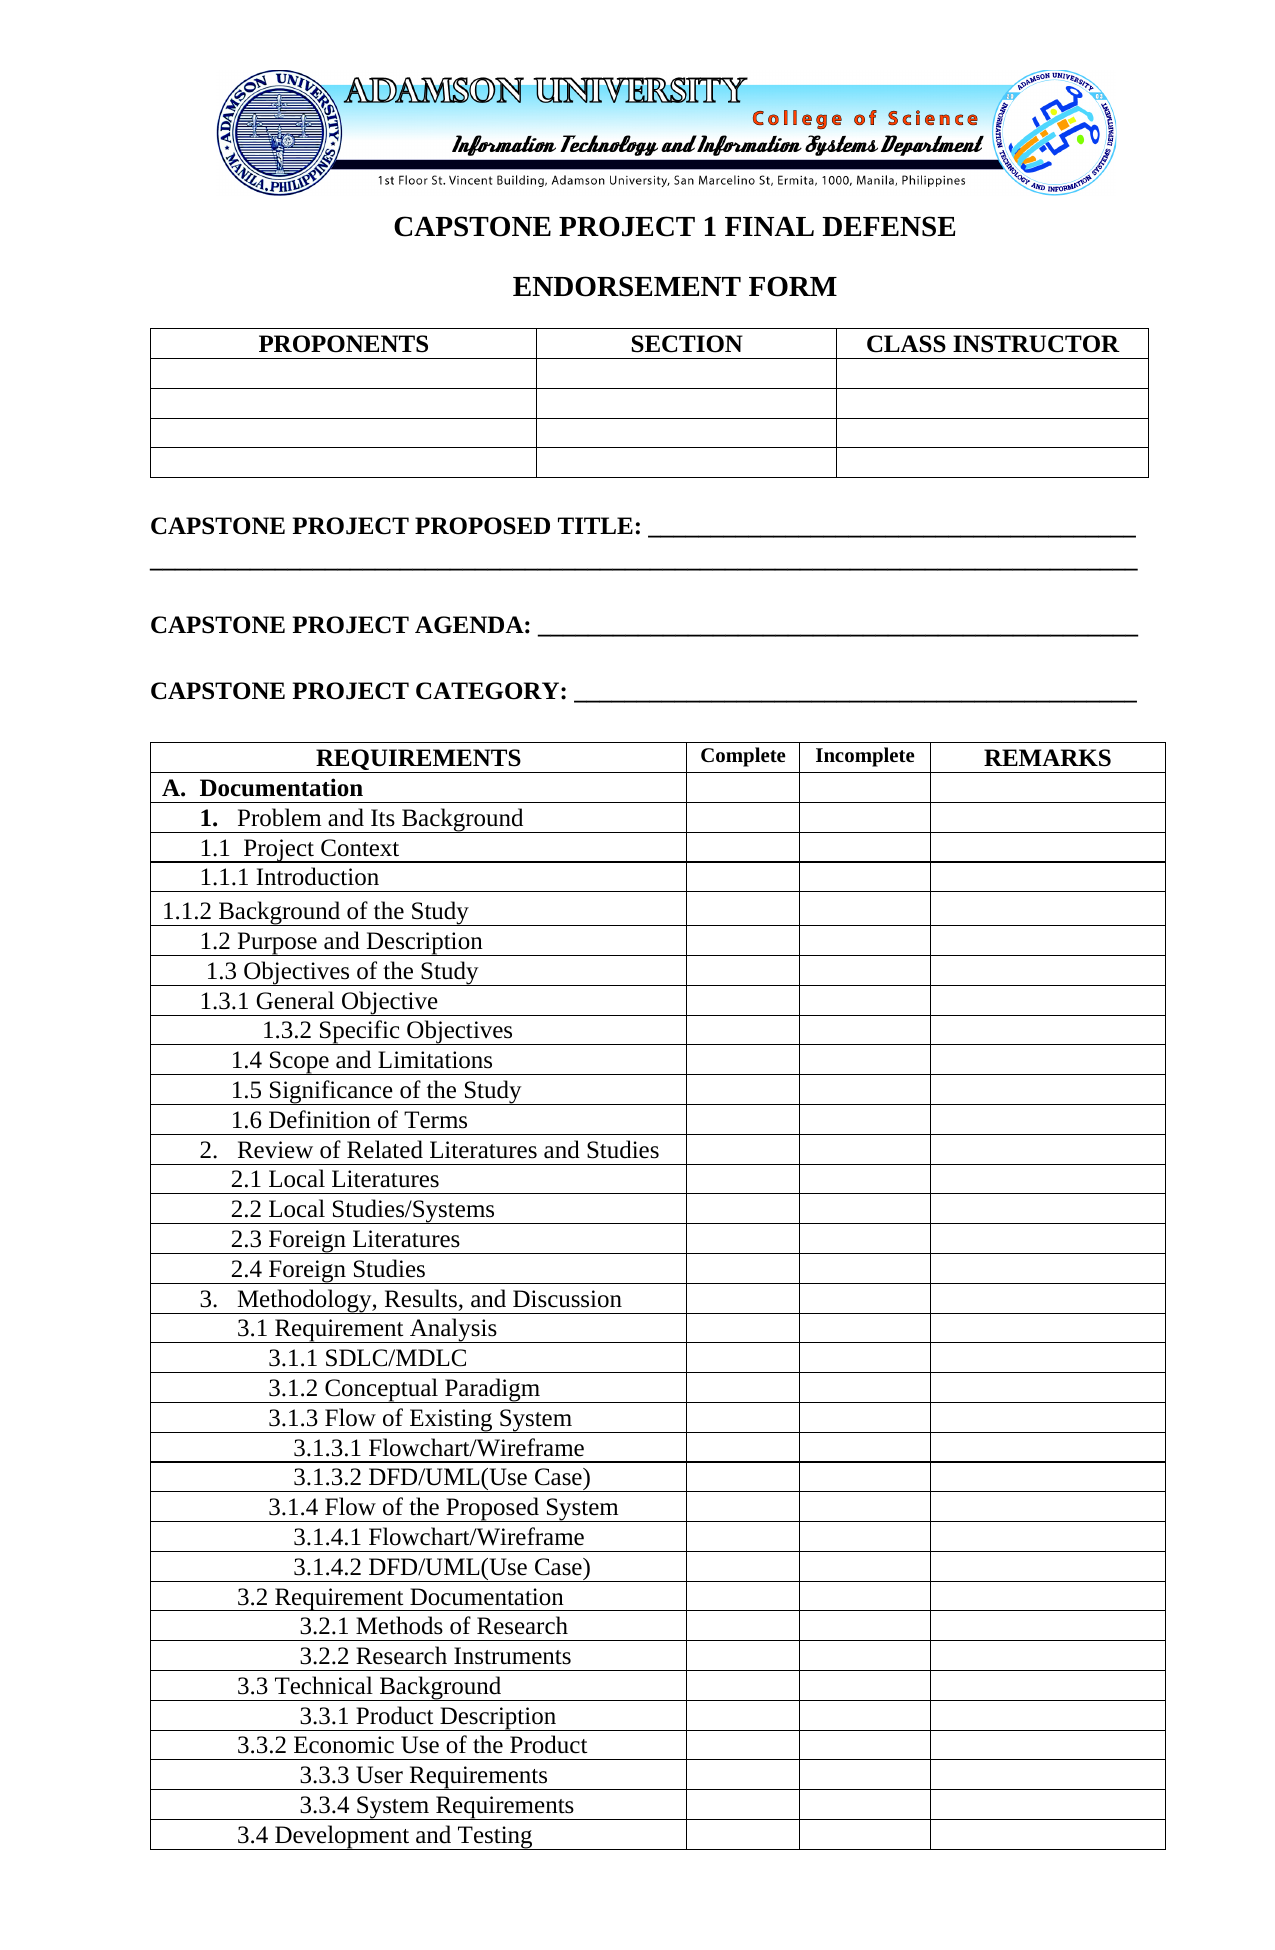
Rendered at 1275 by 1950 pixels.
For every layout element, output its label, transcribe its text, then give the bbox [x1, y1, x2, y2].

table_cell [800, 1045, 930, 1074]
text CAPSTONE PROJECT 1 FINAL DEFENSE [150, 209, 1200, 243]
table_cell [800, 1284, 930, 1312]
table_cell 1.4 Scope and Limitations [151, 1045, 686, 1074]
table_cell [537, 389, 836, 417]
text CAPSTONE PROJECT CATEGORY: _____________________________________________ [150, 676, 1200, 705]
table_cell 3.3 Technical Background [151, 1671, 686, 1700]
table_cell [800, 1731, 930, 1759]
table_cell [931, 863, 1165, 891]
table_header REQUIREMENTS [151, 743, 686, 772]
table_cell [800, 1790, 930, 1819]
table_cell [687, 1075, 799, 1104]
table_cell [931, 1105, 1165, 1134]
table_cell [800, 1194, 930, 1223]
table_cell 3.2.1 Methods of Research [151, 1611, 686, 1640]
table_cell [687, 1611, 799, 1640]
table_cell [800, 1701, 930, 1729]
table_cell [931, 1641, 1165, 1670]
table_cell [931, 1820, 1165, 1849]
table_cell [800, 1611, 930, 1640]
table_cell [931, 773, 1165, 802]
table_cell [837, 419, 1148, 447]
table_cell [931, 1403, 1165, 1432]
table_cell [931, 986, 1165, 1014]
table_cell [800, 926, 930, 955]
table_cell 1.3 Objectives of the Study [151, 956, 686, 985]
table_cell [537, 419, 836, 447]
table_cell [931, 1701, 1165, 1729]
table_cell [687, 1701, 799, 1729]
table_cell [687, 1194, 799, 1223]
table_cell 3.1.2 Conceptual Paradigm [151, 1373, 686, 1402]
table_cell [931, 1224, 1165, 1253]
table_cell Documentation [151, 773, 686, 802]
table_cell [687, 833, 799, 861]
table_cell [931, 1790, 1165, 1819]
table_cell [687, 1314, 799, 1342]
table_cell [931, 1194, 1165, 1223]
table_cell [687, 1254, 799, 1283]
table_cell [800, 1760, 930, 1789]
table_cell [931, 1254, 1165, 1283]
table_cell [151, 389, 536, 417]
table_cell [687, 773, 799, 802]
table_cell [800, 1522, 930, 1551]
table_cell [687, 1671, 799, 1700]
table_cell [800, 1165, 930, 1193]
table_cell Review of Related Literatures and Studies [151, 1135, 686, 1163]
table_cell [837, 389, 1148, 417]
table_cell [687, 892, 799, 925]
table_cell Significance of the Study [151, 1075, 686, 1104]
table_cell [800, 1254, 930, 1283]
table_cell [687, 1135, 799, 1163]
table_cell [151, 419, 536, 447]
table_cell Problem and Its Background [151, 803, 686, 832]
table_cell [800, 1343, 930, 1372]
table_cell 3.1 Requirement Analysis [151, 1314, 686, 1342]
table_cell 2.1 Local Literatures [151, 1165, 686, 1193]
table_cell [800, 773, 930, 802]
text CAPSTONE PROJECT PROPOSED TITLE: _______________________________________ [150, 511, 1200, 540]
table_cell [800, 1820, 930, 1849]
table_cell [800, 1135, 930, 1163]
table_cell [687, 1433, 799, 1461]
text CAPSTONE PROJECT AGENDA: ________________________________________________ [150, 610, 1200, 639]
table_cell [687, 1820, 799, 1849]
table_cell [931, 803, 1165, 832]
table_cell [687, 1343, 799, 1372]
table_cell [931, 1611, 1165, 1640]
table_cell [931, 1165, 1165, 1193]
table_cell 1.1.2 Background of the Study [151, 892, 686, 925]
table_cell 3.4 Development and Testing [151, 1820, 686, 1849]
table_cell [931, 1314, 1165, 1342]
table_cell 1.1.1 Introduction [151, 863, 686, 891]
table_cell 3.1.4.2 DFD/UML(Use Case) [151, 1552, 686, 1581]
table_cell [687, 1463, 799, 1491]
table_cell [800, 1552, 930, 1581]
table_cell 3.1.1 SDLC/MDLC [151, 1343, 686, 1372]
table_cell 1.3.2 Specific Objectives [151, 1016, 686, 1044]
table_cell [687, 803, 799, 832]
table_cell [151, 359, 536, 388]
table_cell [687, 1373, 799, 1402]
table_cell [687, 1403, 799, 1432]
table_cell 2.2 Local Studies/Systems [151, 1194, 686, 1223]
table_header PROPONENTS [151, 329, 536, 358]
table_cell 1.6 Definition of Terms [151, 1105, 686, 1134]
picture [216, 70, 1117, 196]
table_cell [931, 1492, 1165, 1521]
table_cell [687, 1731, 799, 1759]
table_cell [800, 803, 930, 832]
table_cell [687, 1552, 799, 1581]
table_cell [931, 1373, 1165, 1402]
table_cell [687, 1641, 799, 1670]
table_cell 3.1.3 Flow of Existing System [151, 1403, 686, 1432]
table_cell [837, 359, 1148, 388]
table_cell [151, 448, 536, 477]
table_cell [800, 1373, 930, 1402]
table_cell 3.1.3.2 DFD/UML(Use Case) [151, 1463, 686, 1491]
table_cell [800, 1016, 930, 1044]
table_cell 3.1.3.1 Flowchart/Wireframe [151, 1433, 686, 1461]
table_cell [800, 833, 930, 861]
table_cell [687, 1522, 799, 1551]
table_cell 1.1 Project Context [151, 833, 686, 861]
table_cell [931, 1760, 1165, 1789]
table_cell 3.3.2 Economic Use of the Product [151, 1731, 686, 1759]
table_cell [931, 1582, 1165, 1610]
table_cell [931, 1045, 1165, 1074]
table_cell [931, 1284, 1165, 1312]
table_cell [800, 892, 930, 925]
table_cell [800, 1403, 930, 1432]
table_cell [931, 1671, 1165, 1700]
text ENDORSEMENT FORM [150, 269, 1200, 302]
table_cell [687, 1016, 799, 1044]
table_cell [931, 1552, 1165, 1581]
table_cell [800, 1314, 930, 1342]
table_cell 3.3.1 Product Description [151, 1701, 686, 1729]
table_cell [800, 1224, 930, 1253]
table_cell [687, 1165, 799, 1193]
table_cell [800, 1671, 930, 1700]
table_cell 1.3.1 General Objective [151, 986, 686, 1014]
table_cell [800, 1582, 930, 1610]
table_cell 3.1.4.1 Flowchart/Wireframe [151, 1522, 686, 1551]
table_cell [931, 1075, 1165, 1104]
table_cell 2.3 Foreign Literatures [151, 1224, 686, 1253]
table_cell [687, 926, 799, 955]
table_cell [537, 359, 836, 388]
table_cell [800, 1492, 930, 1521]
table_header CLASS INSTRUCTOR [837, 329, 1148, 358]
table_cell 3.1.4 Flow of the Proposed System [151, 1492, 686, 1521]
table_cell [931, 956, 1165, 985]
table_cell [687, 863, 799, 891]
table_cell 3.3.4 System Requirements [151, 1790, 686, 1819]
table_cell [687, 986, 799, 1014]
table_cell [931, 1731, 1165, 1759]
table_cell [931, 1433, 1165, 1461]
text _______________________________________________________________________________ [150, 544, 1200, 573]
table_cell [931, 1522, 1165, 1551]
table_cell [687, 1760, 799, 1789]
table_cell [800, 956, 930, 985]
table_cell [687, 956, 799, 985]
table_cell 3.2.2 Research Instruments [151, 1641, 686, 1670]
table_cell [931, 1463, 1165, 1491]
table_cell 3.3.3 User Requirements [151, 1760, 686, 1789]
table_cell [687, 1790, 799, 1819]
table_cell [931, 892, 1165, 925]
table_cell [931, 1135, 1165, 1163]
table_cell [931, 1343, 1165, 1372]
table_cell 1.2 Purpose and Description [151, 926, 686, 955]
table_cell [687, 1045, 799, 1074]
table_cell [931, 926, 1165, 955]
table_header REMARKS [931, 743, 1165, 772]
table_cell [687, 1492, 799, 1521]
table_cell Methodology, Results, and Discussion [151, 1284, 686, 1312]
table_cell [800, 1105, 930, 1134]
table_header Incomplete [800, 743, 930, 772]
table_cell [800, 1641, 930, 1670]
table_cell [837, 448, 1148, 477]
table_cell [931, 833, 1165, 861]
table_cell 3.2 Requirement Documentation [151, 1582, 686, 1610]
table_header Complete [687, 743, 799, 772]
table_cell [687, 1105, 799, 1134]
table_cell [537, 448, 836, 477]
table_header SECTION [537, 329, 836, 358]
table_cell [800, 1075, 930, 1104]
table_cell 2.4 Foreign Studies [151, 1254, 686, 1283]
table_cell [687, 1582, 799, 1610]
table_cell [687, 1224, 799, 1253]
table_cell [931, 1016, 1165, 1044]
table_cell [800, 986, 930, 1014]
table_cell [800, 1463, 930, 1491]
table_cell [687, 1284, 799, 1312]
table_cell [800, 863, 930, 891]
table_cell [800, 1433, 930, 1461]
